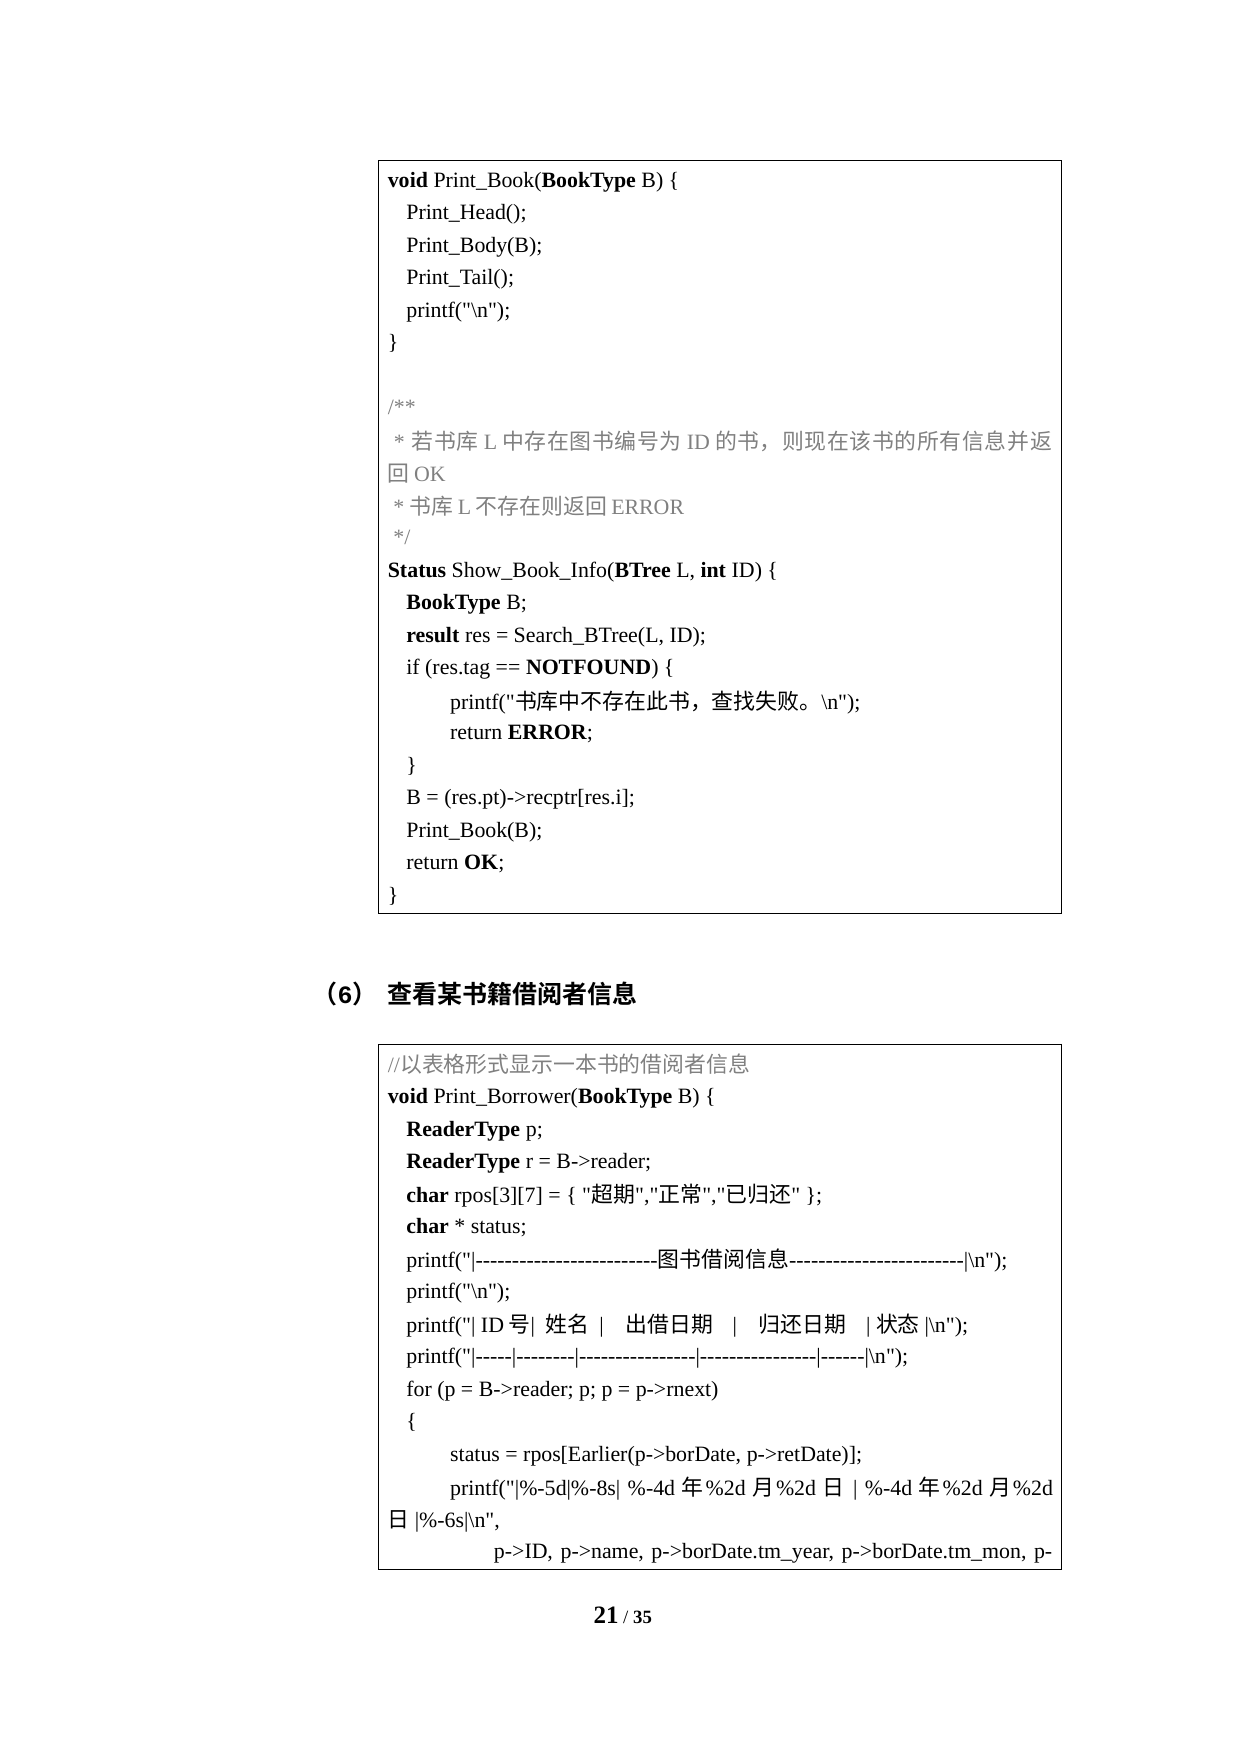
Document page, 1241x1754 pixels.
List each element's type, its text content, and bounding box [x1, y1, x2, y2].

text Print_Tail(); [379, 258, 1061, 290]
text * 若书库L中存在图书编号为ID的书，则现在该书的所有信息并返回OK [379, 420, 1061, 485]
text char rpos[3][7] = { "超期","正常","已归还" }; [379, 1174, 1061, 1206]
text Status Show_Book_Info(BTree L, int ID) { [379, 550, 1061, 583]
text char * status; [379, 1206, 1061, 1239]
text status = rpos[Earlier(p->borDate, p->retDate)]; [379, 1434, 1061, 1466]
text { [379, 1401, 1061, 1434]
text } [379, 745, 1061, 778]
text /** [379, 388, 1061, 420]
text //以表格形式显示一本书的借阅者信息 [379, 1045, 1061, 1076]
text printf("|-----|--------|----------------|----------------|------|\n"); [379, 1336, 1061, 1369]
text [379, 1531, 1061, 1569]
text printf("|-------------------------图书借阅信息------------------------|\n"); [379, 1239, 1061, 1271]
text void Print_Book(BookType B) { [379, 161, 1061, 193]
text if (res.tag == NOTFOUND) { [379, 648, 1061, 680]
text result res = Search_BTree(L, ID); [379, 615, 1061, 648]
text return ERROR; [379, 713, 1061, 745]
text Print_Book(B); [379, 810, 1061, 843]
list 查看某书籍借阅者信息 [312, 961, 1053, 1026]
text printf("书库中不存在此书，查找失败。\n"); [379, 680, 1061, 713]
text B = (res.pt)->recptr[res.i]; [379, 778, 1061, 810]
text */ [379, 518, 1061, 550]
text Print_Body(B); [379, 225, 1061, 258]
text printf("|%-5d|%-8s| %-4d年%2d月%2d日 | %-4d年%2d月%2d日 |%-6s|\n", [379, 1466, 1061, 1531]
text printf("\n"); [379, 1271, 1061, 1304]
text void Print_Borrower(BookType B) { [379, 1076, 1061, 1109]
text ReaderType p; [379, 1109, 1061, 1141]
text printf("| ID号| 姓名 | 出借日期 | 归还日期 | 状态 |\n"); [379, 1304, 1061, 1336]
text * 书库L不存在则返回ERROR [379, 485, 1061, 518]
text printf("\n"); [379, 290, 1061, 323]
text BookType B; [379, 583, 1061, 615]
text } [379, 323, 1061, 358]
text ReaderType r = B->reader; [379, 1141, 1061, 1174]
text return OK; [379, 843, 1061, 875]
text } [379, 875, 1061, 913]
text Print_Head(); [379, 193, 1061, 225]
text for (p = B->reader; p; p = p->rnext) [379, 1369, 1061, 1401]
